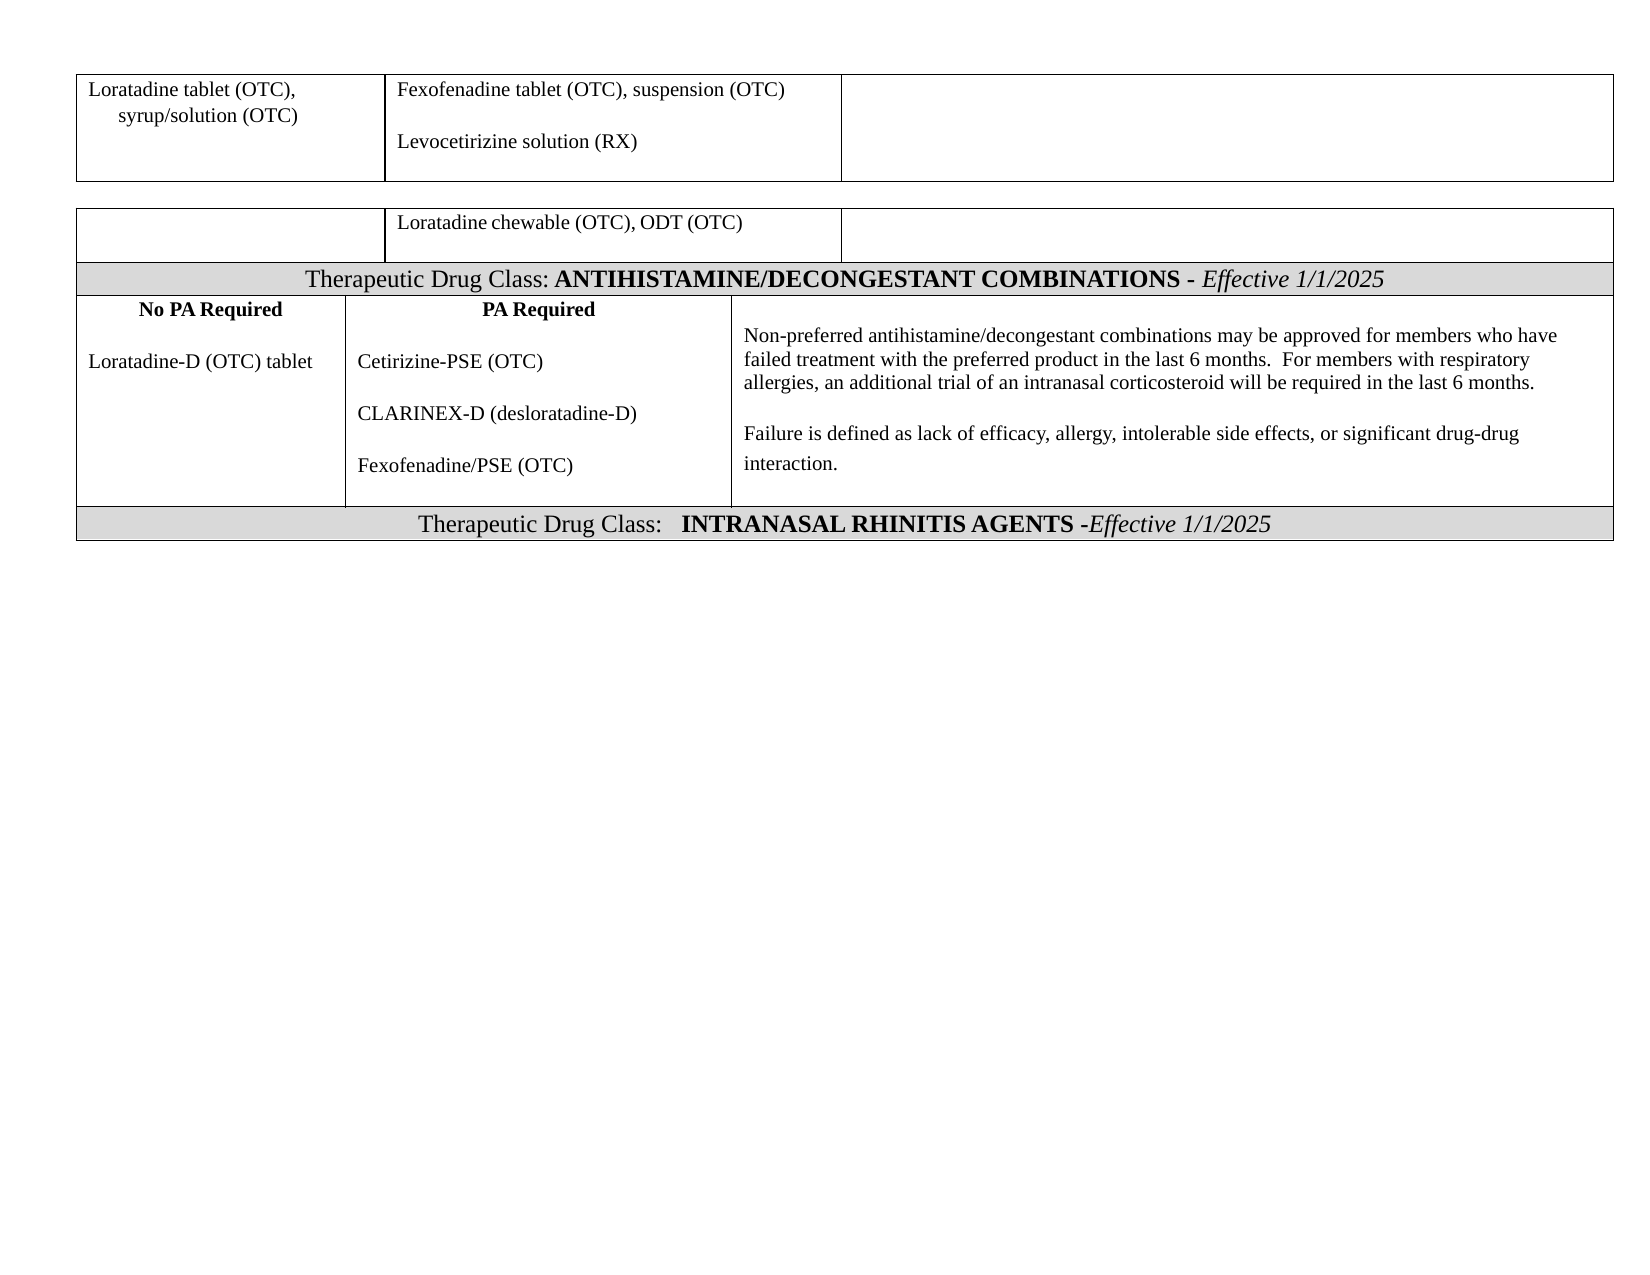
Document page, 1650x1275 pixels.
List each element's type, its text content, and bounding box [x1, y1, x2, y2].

table_header Loratadine chewable (OTC), ODT (OTC) [386, 209, 841, 262]
table_header [842, 209, 1613, 262]
table_cell PA Required Cetirizine-PSE (OTC) CLARINEX-D (desloratadine-D) Fexofenadine/PSE (OTC) [346, 296, 731, 506]
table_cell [77, 75, 384, 181]
table_header [77, 209, 384, 262]
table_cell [386, 75, 841, 181]
table_cell Therapeutic Drug Class: ANTIHISTAMINE/DECONGESTANT COMBINATIONS - Effective 1/1/2025 [77, 263, 1613, 295]
table_cell Non-preferred antihistamine/decongestant combinations may be approved for members who have failed treatment with the preferred product in the last 6 months. For members with respiratory allergies, an additional trial of an intranasal corticosteroid will be required in the last 6 months. Failure is defined as lack of efficacy, allergy, intolerable side effects, or significant drug-drug interaction. [732, 296, 1613, 506]
table_cell No PA Required Loratadine-D (OTC) tablet [77, 296, 345, 506]
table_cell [842, 75, 1613, 181]
table_cell Therapeutic Drug Class: INTRANASAL RHINITIS AGENTS -Effective 1/1/2025 [77, 507, 1613, 539]
